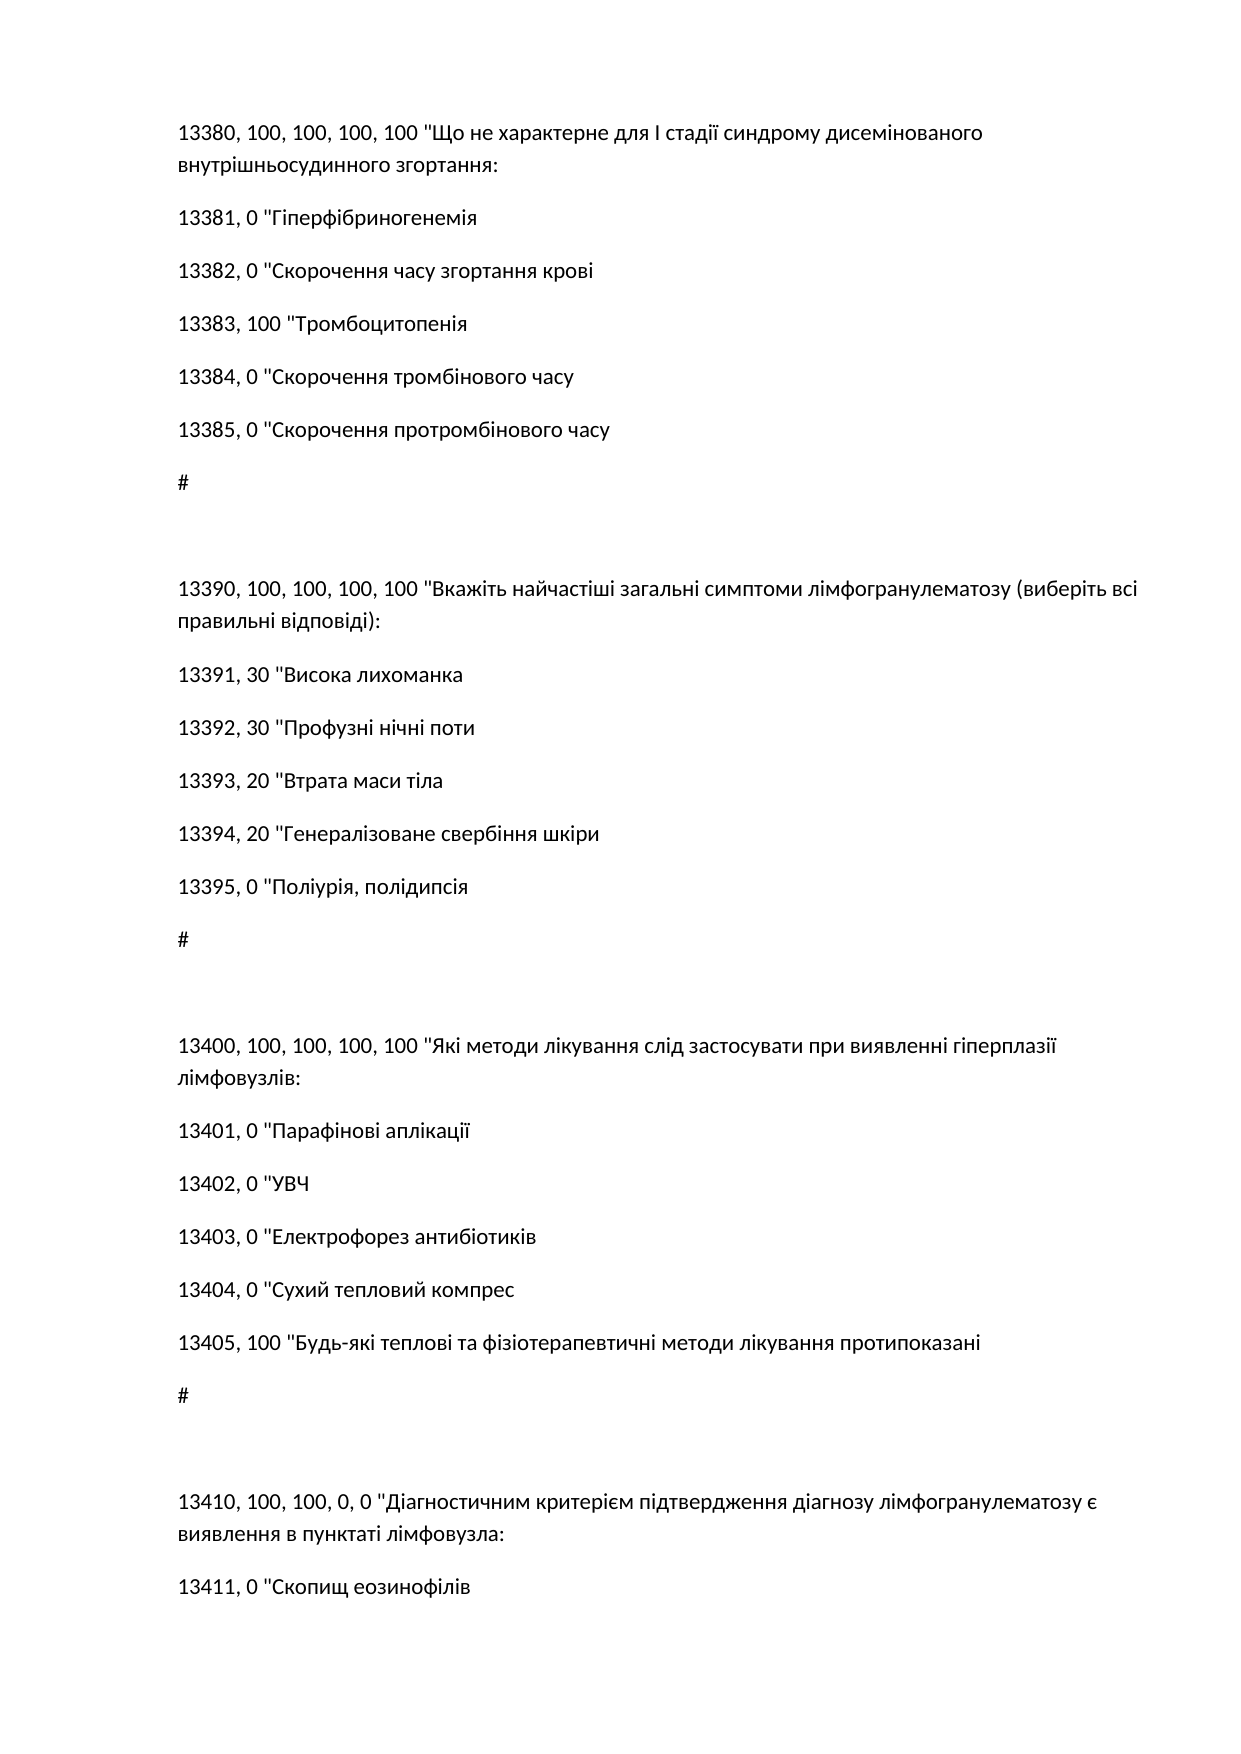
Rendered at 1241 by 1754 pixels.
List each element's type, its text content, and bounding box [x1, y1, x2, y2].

text 13383, 100 "Тромбоцитопенія [177, 309, 1152, 337]
text 13402, 0 "УВЧ [177, 1169, 1152, 1197]
text 13390, 100, 100, 100, 100 "Вкажіть найчастіші загальні симптоми лімфогранулематозу (виберіть всі правильні відповіді): [177, 574, 1152, 635]
text # [177, 925, 1152, 953]
text 13411, 0 "Скопищ еозинофілів [177, 1572, 1152, 1600]
text 13400, 100, 100, 100, 100 "Які методи лікування слід застосувати при виявленні гіперплазії лімфовузлів: [177, 1031, 1152, 1091]
text 13381, 0 "Гіперфібриногенемія [177, 203, 1152, 231]
text 13391, 30 "Висока лихоманка [177, 660, 1152, 688]
text 13392, 30 "Профузні нічні поти [177, 713, 1152, 741]
text # [177, 1381, 1152, 1409]
text 13401, 0 "Парафінові аплікації [177, 1116, 1152, 1144]
text 13385, 0 "Скорочення протромбінового часу [177, 415, 1152, 443]
text # [177, 468, 1152, 496]
text 13382, 0 "Скорочення часу згортання крові [177, 256, 1152, 284]
text 13394, 20 "Генералізоване свербіння шкіри [177, 819, 1152, 847]
text 13403, 0 "Електрофорез антибіотиків [177, 1222, 1152, 1250]
text 13410, 100, 100, 0, 0 "Діагностичним критерієм підтвердження діагнозу лімфогранулематозу є виявлення в пунктаті лімфовузла: [177, 1487, 1152, 1547]
text 13405, 100 "Будь-які теплові та фізіотерапевтичні методи лікування протипоказані [177, 1328, 1152, 1356]
text 13404, 0 "Сухий тепловий компрес [177, 1275, 1152, 1303]
text 13393, 20 "Втрата маси тіла [177, 766, 1152, 794]
text 13380, 100, 100, 100, 100 "Що не характерне для І стадії синдрому дисемінованого внутрішньосудинного згортання: [177, 118, 1152, 178]
text 13384, 0 "Скорочення тромбінового часу [177, 362, 1152, 390]
text 13395, 0 "Поліурія, полідипсія [177, 872, 1152, 900]
